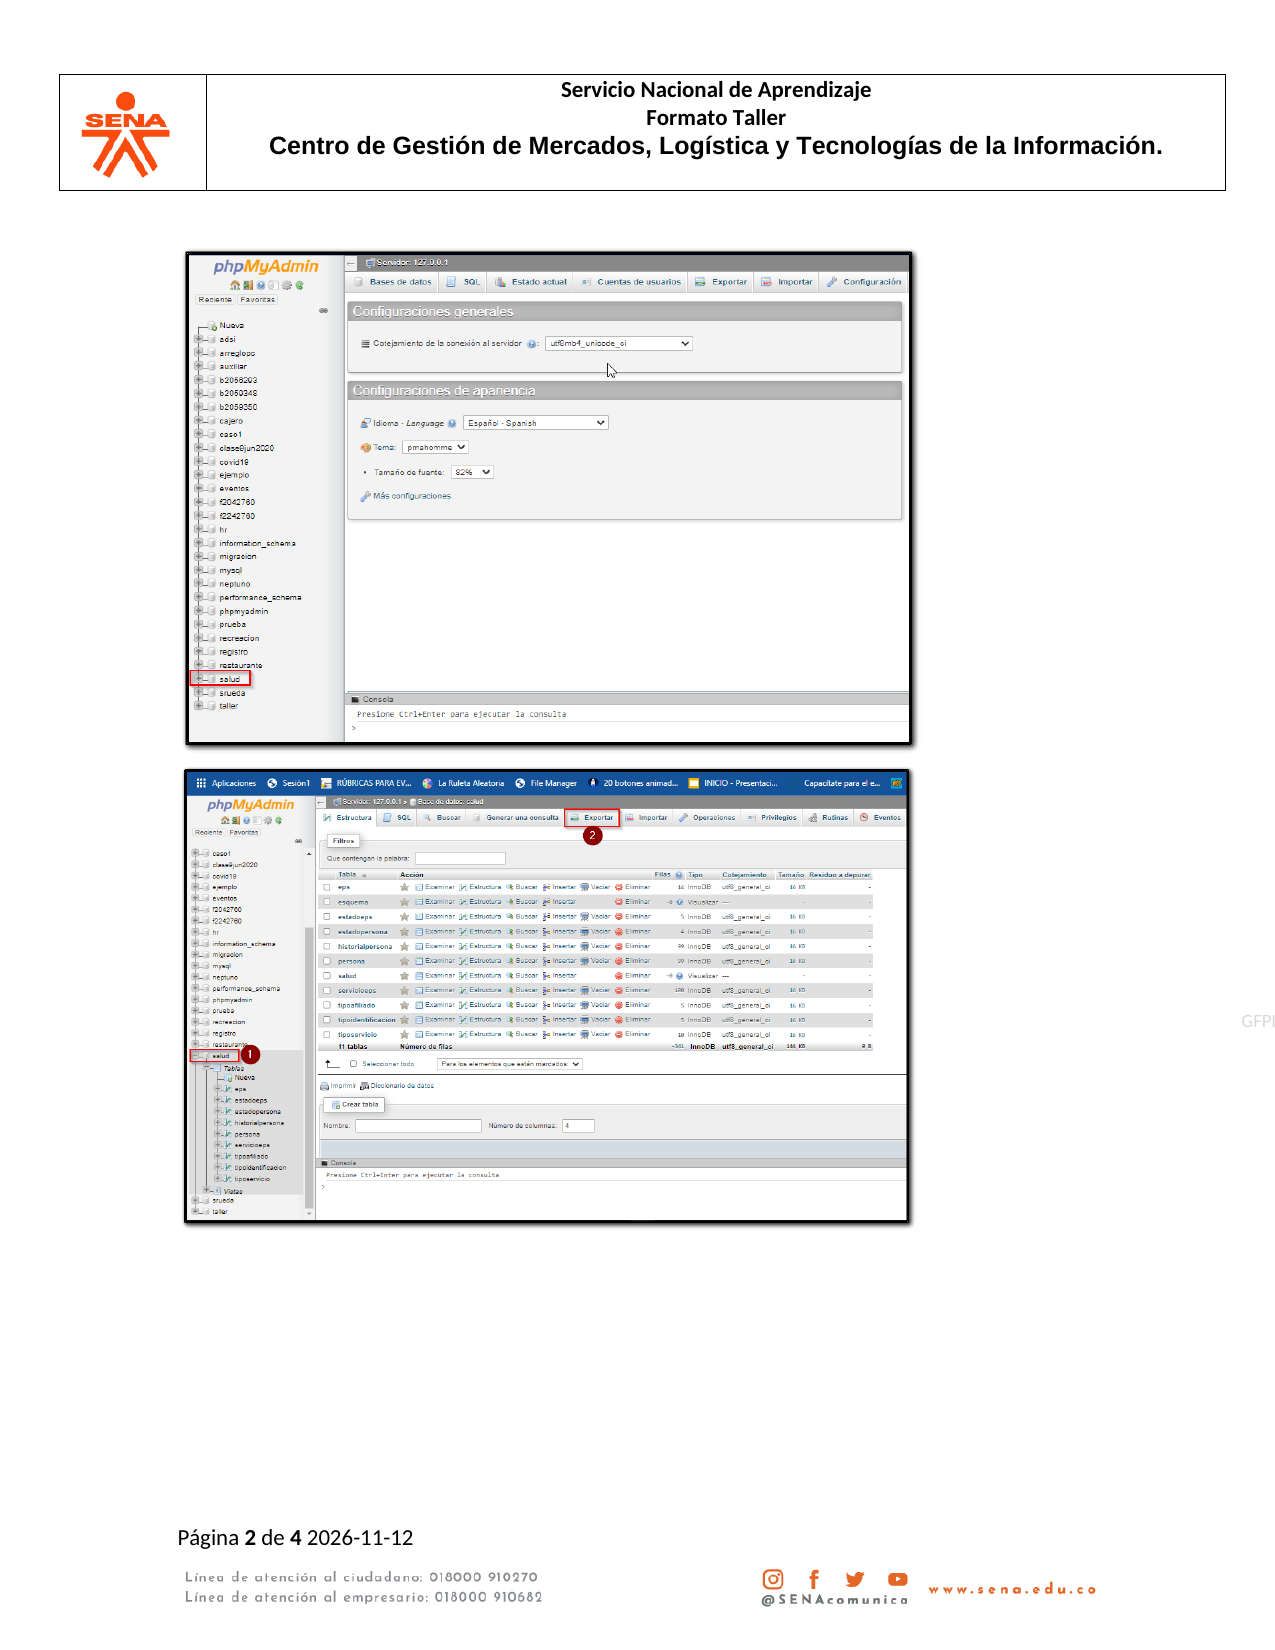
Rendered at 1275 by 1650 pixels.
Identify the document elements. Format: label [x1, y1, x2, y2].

picture [177, 244, 926, 759]
picture [178, 1550, 1100, 1617]
picture [177, 762, 921, 1235]
picture [72, 88, 176, 182]
